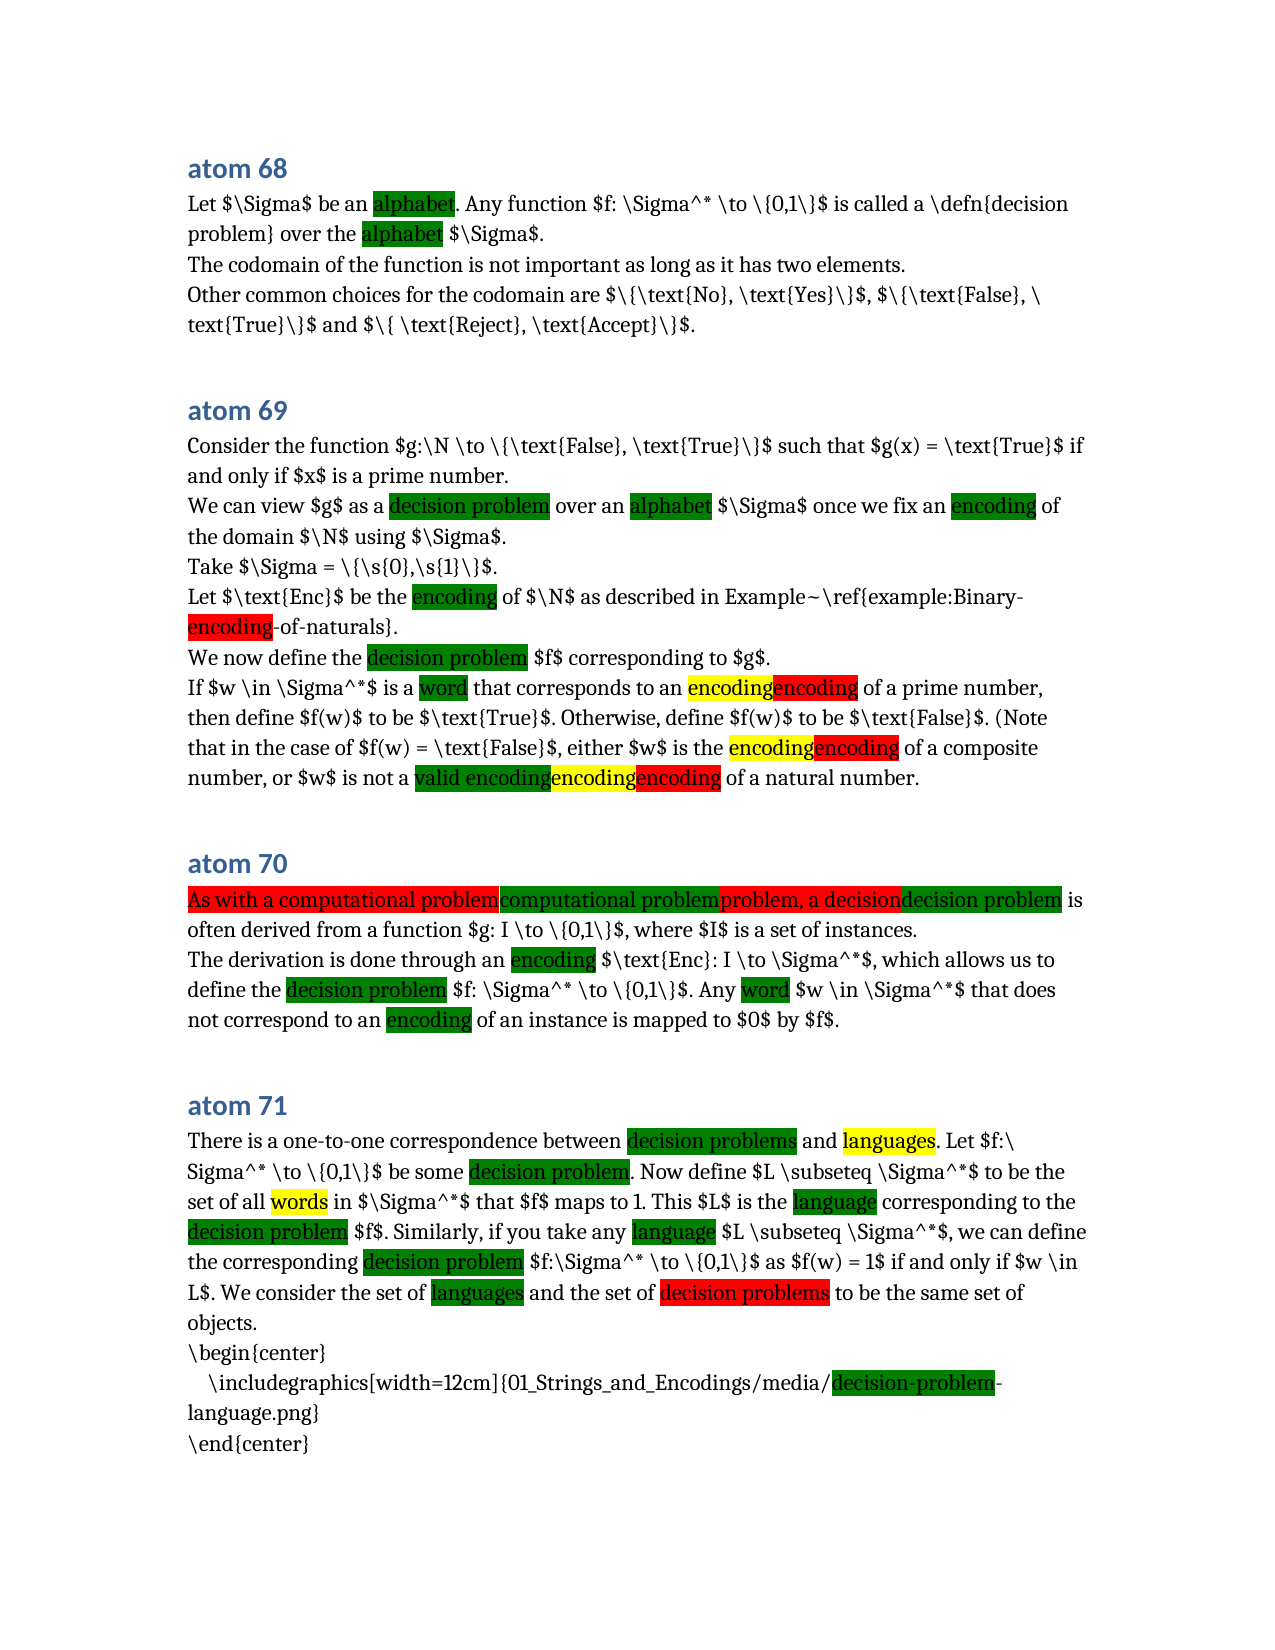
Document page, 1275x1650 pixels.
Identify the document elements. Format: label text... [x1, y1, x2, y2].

text Let $\Sigma$ be an alphabet. Any function $f: \Sigma^* \to \{0,1\}$ is called a \defn{decision problem} over the alphabet $\Sigma$. The codomain of the function is not important as long as it has two elements. Other common choices for the codomain are $\{\text{No}, \text{Yes}\}$, $\{\text{False}, \text{True}\}$ and $\{ \text{Reject}, \text{Accept}\}$. [187, 191, 1087, 338]
text Consider the function $g:\N \to \{\text{False}, \text{True}\}$ such that $g(x) = \text{True}$ if and only if $x$ is a prime number. We can view $g$ as a decision problem over an alphabet $\Sigma$ once we fix an encoding of the domain $\N$ using $\Sigma$. Take $\Sigma = \{\s{0},\s{1}\}$. Let $\text{Enc}$ be the encoding of $\N$ as described in Example~\ref{example:Binary-encoding-of-naturals}. We now define the decision problem $f$ corresponding to $g$. If $w \in \Sigma^*$ is a word that corresponds to an encodingencoding of a prime number, then define $f(w)$ to be $\text{True}$. Otherwise, define $f(w)$ to be $\text{False}$. (Note that in the case of $f(w) = \text{False}$, either $w$ is the encodingencoding of a composite number, or $w$ is not a valid encodingencodingencoding of a natural number. [187, 433, 1087, 792]
subtitle atom 71 [187, 1087, 1087, 1123]
text There is a one-to-one correspondence between decision problems and languages. Let $f:\Sigma^* \to \{0,1\}$ be some decision problem. Now define $L \subseteq \Sigma^*$ to be the set of all words in $\Sigma^*$ that $f$ maps to 1. This $L$ is the language corresponding to the decision problem $f$. Similarly, if you take any language $L \subseteq \Sigma^*$, we can define the corresponding decision problem $f:\Sigma^* \to \{0,1\}$ as $f(w) = 1$ if and only if $w \in L$. We consider the set of languages and the set of decision problems to be the same set of objects. \begin{center} \includegraphics[width=12cm]{01_Strings_and_Encodings/media/decision-problem-language.png} \end{center} [187, 1128, 1087, 1457]
subtitle atom 69 [187, 392, 1087, 428]
text As with a computational problemcomputational problemproblem, a decisiondecision problem is often derived from a function $g: I \to \{0,1\}$, where $I$ is a set of instances. The derivation is done through an encoding $\text{Enc}: I \to \Sigma^*$, which allows us to define the decision problem $f: \Sigma^* \to \{0,1\}$. Any word $w \in \Sigma^*$ that does not correspond to an encoding of an instance is mapped to $0$ by $f$. [187, 886, 1087, 1033]
subtitle atom 70 [187, 845, 1087, 881]
subtitle atom 68 [187, 150, 1087, 186]
